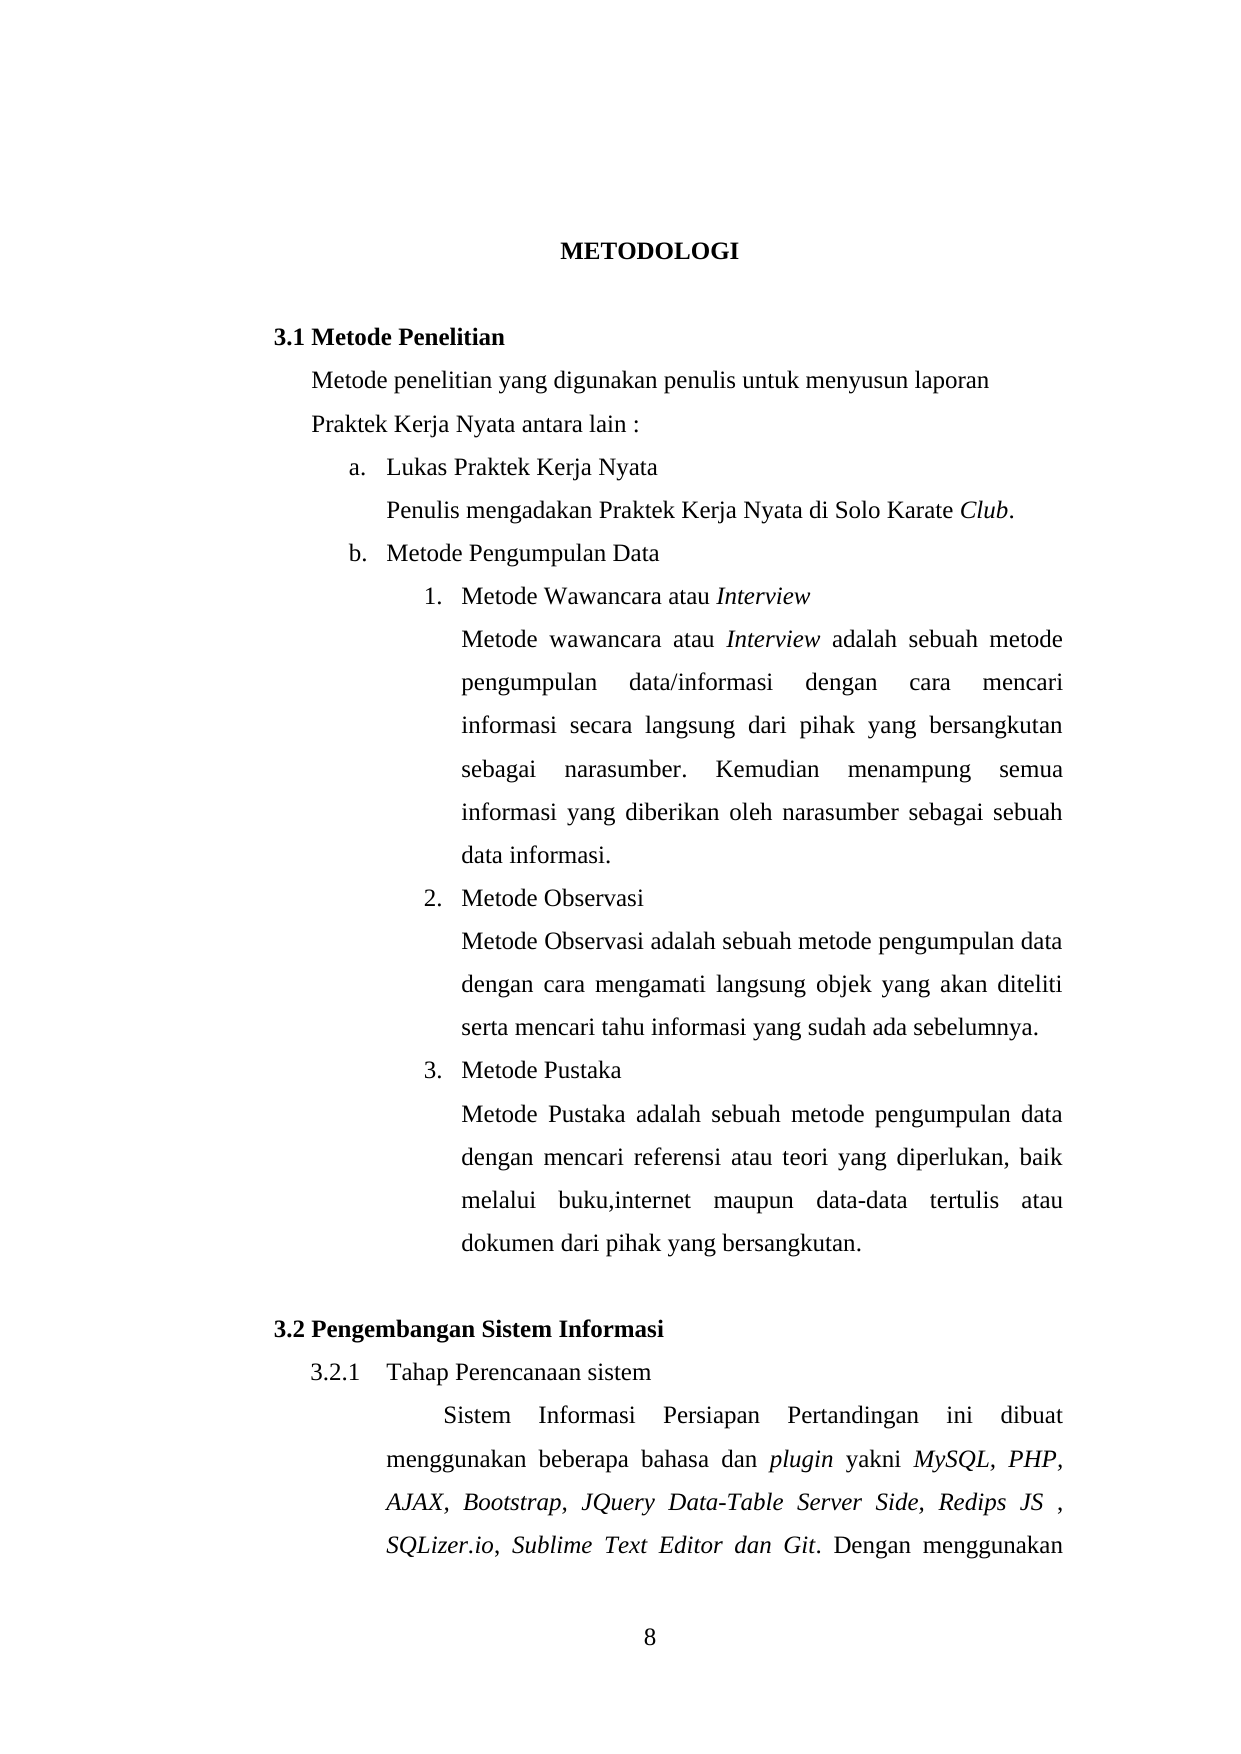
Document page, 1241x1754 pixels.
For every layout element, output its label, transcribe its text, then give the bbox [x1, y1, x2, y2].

list Pengembangan Sistem Informasi [274, 1314, 1063, 1343]
list Lukas Praktek Kerja Nyata [349, 452, 1063, 481]
list Metode Pustaka [424, 1056, 1063, 1084]
list Metode Penelitian [274, 322, 1063, 351]
list Metode Pustaka adalah sebuah metode pengumpulan data dengan mencari referensi atau teori yang diperlukan, baik melalui buku,internet maupun data-data tertulis atau dokumen dari pihak yang bersangkutan. [461, 1099, 1063, 1257]
list Metode Pengumpulan Data [349, 538, 1063, 567]
list Metode wawancara atau Interview adalah sebuah metode pengumpulan data/informasi dengan cara mencari informasi secara langsung dari pihak yang bersangkutan sebagai narasumber. Kemudian menampung semua informasi yang diberikan oleh narasumber sebagai sebuah data informasi. [461, 624, 1063, 869]
list METODOLOGI [236, 236, 1063, 265]
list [386, 1401, 1063, 1559]
list Metode Observasi [424, 883, 1063, 912]
list Penulis mengadakan Praktek Kerja Nyata di Solo Karate Club. [386, 495, 1063, 524]
list Tahap Perencanaan sistem [310, 1357, 1063, 1386]
list Metode Observasi adalah sebuah metode pengumpulan data dengan cara mengamati langsung objek yang akan diteliti serta mencari tahu informasi yang sudah ada sebelumnya. [461, 926, 1063, 1041]
list Metode penelitian yang digunakan penulis untuk menyusun laporan Praktek Kerja Nyata antara lain : [311, 366, 1063, 437]
list Metode Wawancara atau Interview [424, 581, 1063, 610]
